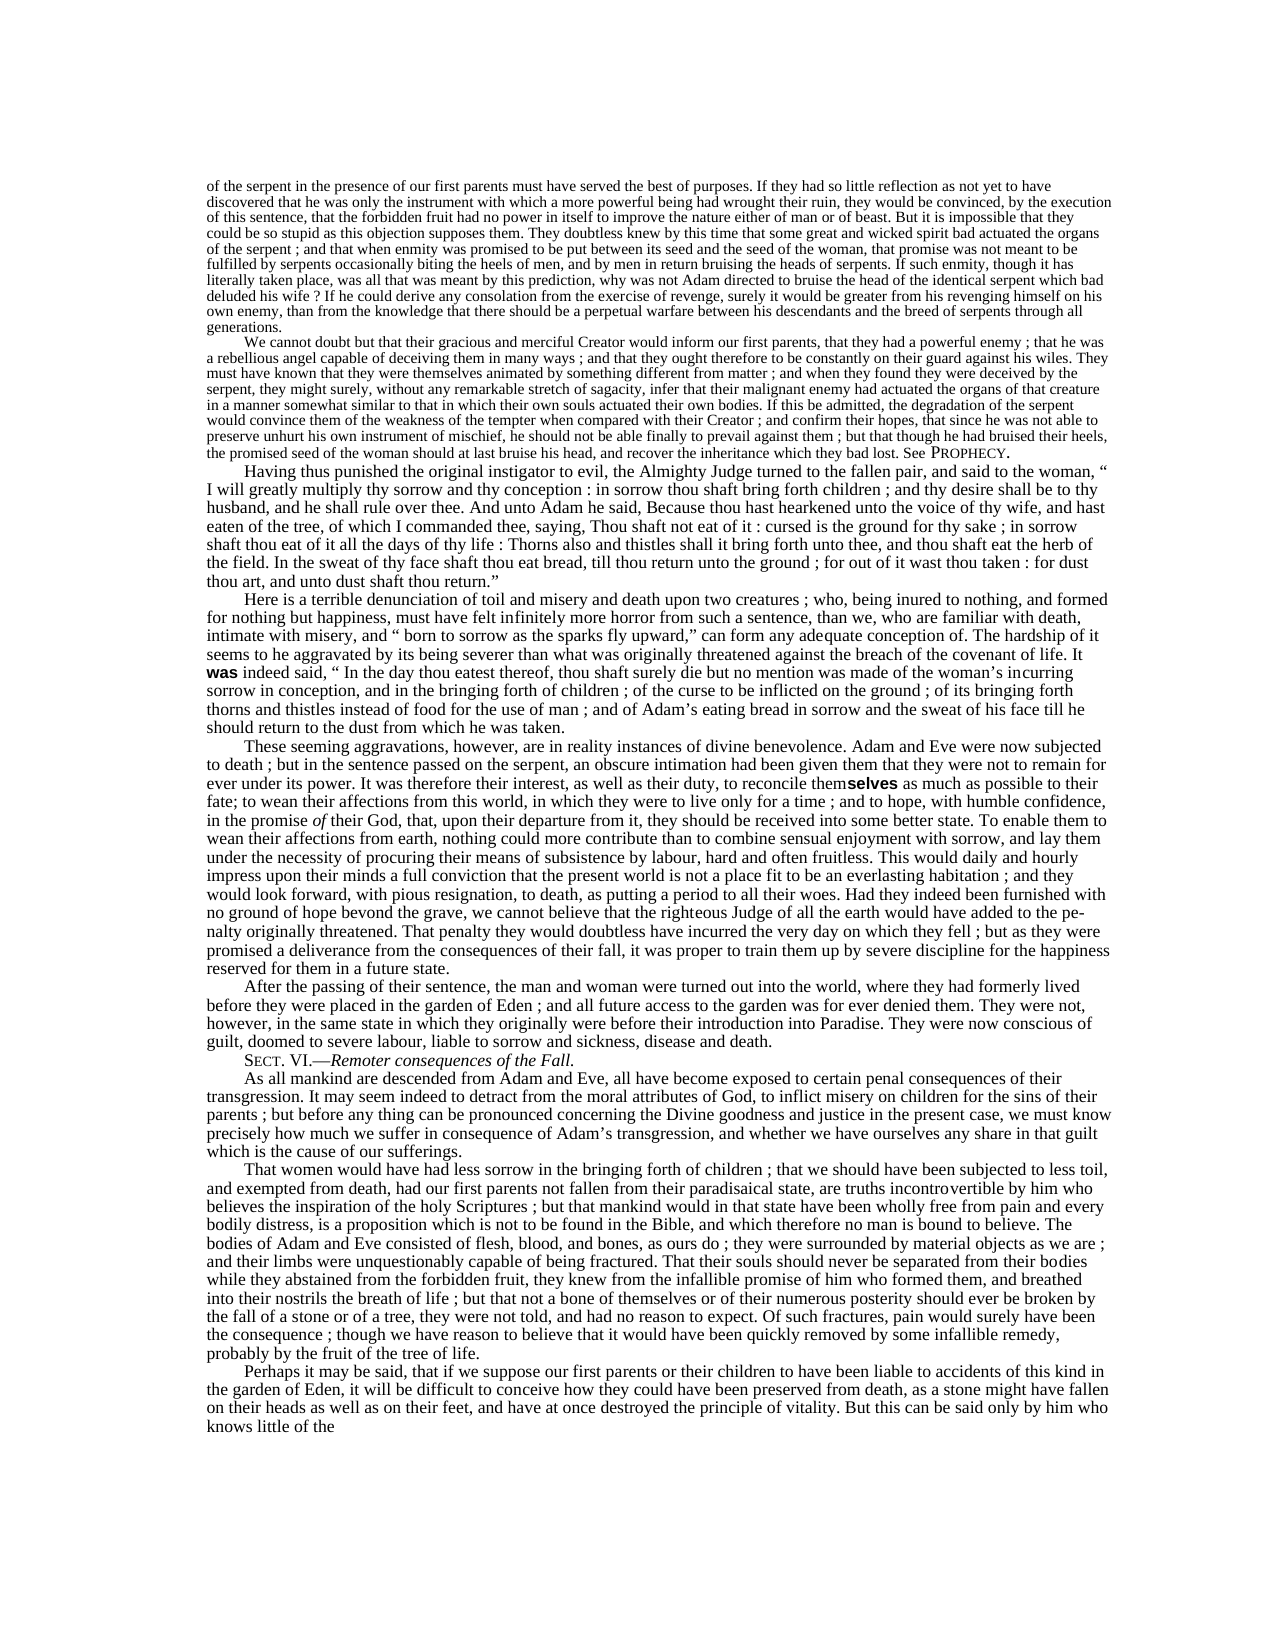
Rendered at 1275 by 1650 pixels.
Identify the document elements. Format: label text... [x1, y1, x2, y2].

text That women would have had less sorrow in the bringing forth of children ; that we should have been subjected to less toil, and exempted from death, had our first parents not fallen from their paradisaical state, are truths incontrovertible by him who believes the inspiration of the holy Scriptures ; but that mankind would in that state have been wholly free from pain and every bodily distress, is a proposition which is not to be found in the Bible, and which therefore no man is bound to believe. The bodies of Adam and Eve consisted of flesh, blood, and bones, as ours do ; they were surrounded by material objects as we are ; and their limbs were unquestionably capable of being fractured. That their souls should never be separated from their bodies while they abstained from the forbidden fruit, they knew from the infallible promise of him who formed them, and breathed into their nostrils the breath of life ; but that not a bone of themselves or of their numerous posterity should ever be broken by the fall of a stone or of a tree, they were not told, and had no reason to expect. Of such fractures, pain would surely have been the consequence ; though we have reason to believe that it would have been quickly removed by some infallible remedy, probably by the fruit of the tree of life. [206, 1161, 1113, 1363]
text Having thus punished the original instigator to evil, the Almighty Judge turned to the fallen pair, and said to the woman, “ I will greatly multiply thy sorrow and thy conception : in sorrow thou shaft bring forth children ; and thy desire shall be to thy husband, and he shall rule over thee. And unto Adam he said, Because thou hast hearkened unto the voice of thy wife, and hast eaten of the tree, of which I commanded thee, saying, Thou shaft not eat of it : cursed is the ground for thy sake ; in sorrow shaft thou eat of it all the days of thy life : Thorns also and thistles shall it bring forth unto thee, and thou shaft eat the herb of the field. In the sweat of thy face shaft thou eat bread, till thou return unto the ground ; for out of it wast thou taken : for dust thou art, and unto dust shaft thou return.” [206, 462, 1113, 591]
text Here is a terrible denunciation of toil and misery and death upon two creatures ; who, being inured to nothing, and formed for nothing but happiness, must have felt infinitely more horror from such a sentence, than we, who are familiar with death, intimate with misery, and “ born to sorrow as the sparks fly upward,” can form any adequate conception of. The hardship of it seems to he aggravated by its being severer than what was originally threatened against the breach of the covenant of life. It was indeed said, “ In the day thou eatest thereof, thou shaft surely die but no mention was made of the woman’s incurring sorrow in conception, and in the bringing forth of children ; of the curse to be inflicted on the ground ; of its bringing forth thorns and thistles instead of food for the use of man ; and of Adam’s eating bread in sorrow and the sweat of his face till he should return to the dust from which he was taken. [206, 591, 1113, 737]
text As all mankind are descended from Adam and Eve, all have become exposed to certain penal consequences of their transgression. It may seem indeed to detract from the moral attributes of God, to inflict misery on children for the sins of their parents ; but before any thing can be pronounced concerning the Divine goodness and justice in the present case, we must know precisely how much we suffer in consequence of Adam’s transgression, and whether we have ourselves any share in that guilt which is the cause of our sufferings. [206, 1070, 1113, 1161]
text These seeming aggravations, however, are in reality instances of divine benevolence. Adam and Eve were now subjected to death ; but in the sentence passed on the serpent, an obscure intimation had been given them that they were not to remain for ever under its power. It was therefore their interest, as well as their duty, to reconcile themselves as much as possible to their fate; to wean their affections from this world, in which they were to live only for a time ; and to hope, with humble confidence, in the promise of their God, that, upon their departure from it, they should be received into some better state. To enable them to wean their affections from earth, nothing could more contribute than to combine sensual enjoyment with sorrow, and lay them under the necessity of procuring their means of subsistence by labour, hard and often fruitless. This would daily and hourly impress upon their minds a full conviction that the present world is not a place fit to be an everlasting habitation ; and they would look forward, with pious resignation, to death, as putting a period to all their woes. Had they indeed been furnished with no ground of hope bevond the grave, we cannot believe that the righteous Judge of all the earth would have added to the penalty originally threatened. That penalty they would doubtless have incurred the very day on which they fell ; but as they were promised a deliverance from the consequences of their fall, it was proper to train them up by severe discipline for the happiness reserved for them in a future state. [206, 737, 1113, 978]
text After the passing of their sentence, the man and woman were turned out into the world, where they had formerly lived before they were placed in the garden of Eden ; and all future access to the garden was for ever denied them. They were not, however, in the same state in which they originally were before their introduction into Paradise. They were now conscious of guilt, doomed to severe labour, liable to sorrow and sickness, disease and death. [206, 978, 1113, 1051]
text We cannot doubt but that their gracious and merciful Creator would inform our first parents, that they had a powerful enemy ; that he was a rebellious angel capable of deceiving them in many ways ; and that they ought therefore to be constantly on their guard against his wiles. They must have known that they were themselves animated by something different from matter ; and when they found they were deceived by the serpent, they might surely, without any remarkable stretch of sagacity, infer that their malignant enemy had actuated the organs of that creature in a manner somewhat similar to that in which their own souls actuated their own bodies. If this be admitted, the degradation of the serpent would convince them of the weakness of the tempter when compared with their Creator ; and confirm their hopes, that since he was not able to preserve unhurt his own instrument of mischief, he should not be able finally to prevail against them ; but that though he had bruised their heels, the promised seed of the woman should at last bruise his head, and recover the inheritance which they bad lost. See Prophecy. [206, 336, 1113, 462]
text Sect. VI.—Remoter consequences of the Fall. [206, 1051, 1113, 1070]
text Perhaps it may be said, that if we suppose our first parents or their children to have been liable to accidents of this kind in the garden of Eden, it will be difficult to conceive how they could have been preserved from death, as a stone might have fallen on their heads as well as on their feet, and have at once destroyed the principle of vitality. But this can be said only by him who knows little of the [206, 1363, 1113, 1436]
text of the serpent in the presence of our first parents must have served the best of purposes. If they had so little reflection as not yet to have discovered that he was only the instrument with which a more powerful being had wrought their ruin, they would be convinced, by the execution of this sentence, that the forbidden fruit had no power in itself to improve the nature either of man or of beast. But it is impossible that they could be so stupid as this objection supposes them. They doubtless knew by this time that some great and wicked spirit bad actuated the organs of the serpent ; and that when enmity was promised to be put between its seed and the seed of the woman, that promise was not meant to be fulfilled by serpents occasionally biting the heels of men, and by men in return bruising the heads of serpents. If such enmity, though it has literally taken place, was all that was meant by this prediction, why was not Adam directed to bruise the head of the identical serpent which bad deluded his wife ? If he could derive any consolation from the exercise of revenge, surely it would be greater from his revenging himself on his own enemy, than from the knowledge that there should be a perpetual warfare between his descendants and the breed of serpents through all generations. [206, 179, 1113, 336]
